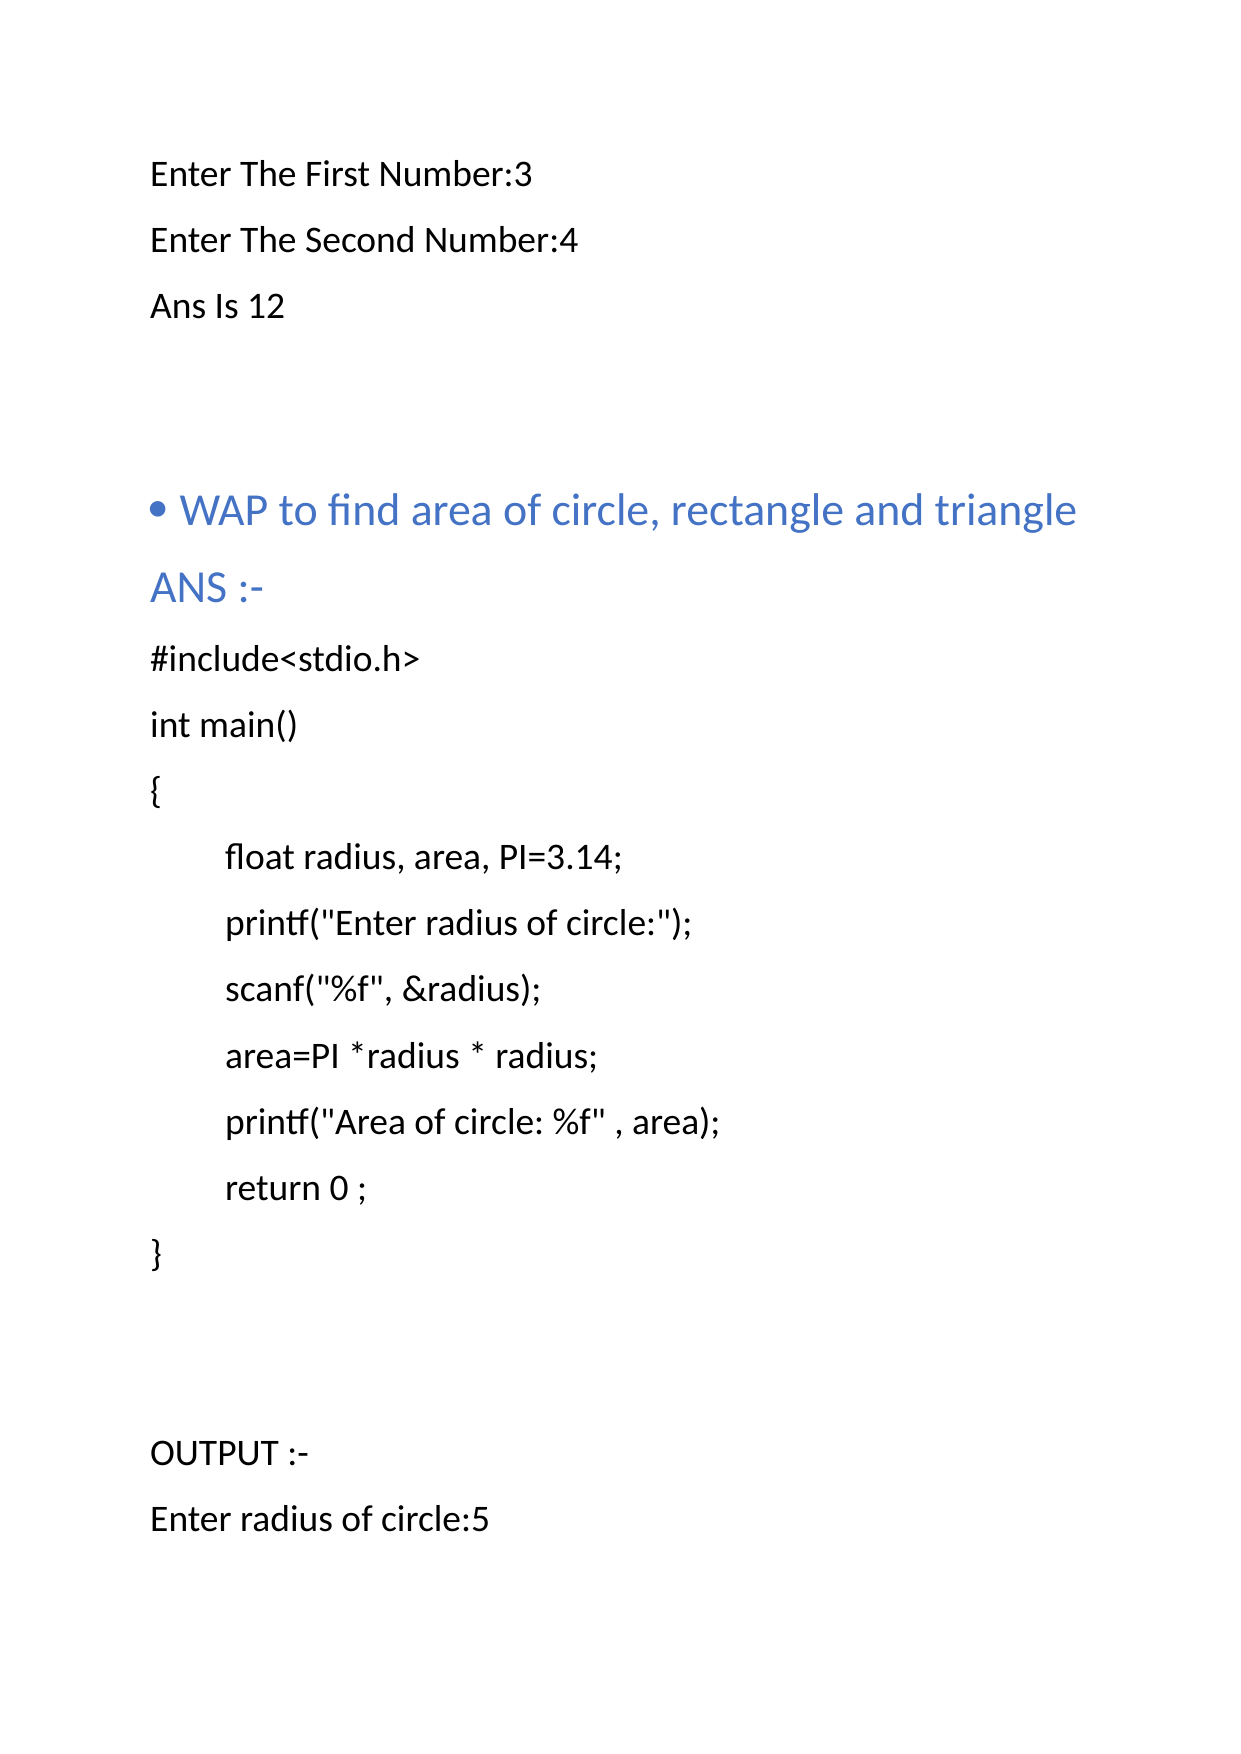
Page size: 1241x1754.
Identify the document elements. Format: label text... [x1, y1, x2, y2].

text OUTPUT :- [150, 1428, 1090, 1474]
text printf("Enter radius of circle:"); [150, 899, 1090, 945]
text } [150, 1230, 1090, 1276]
text scanf("%f", &radius); [150, 965, 1090, 1011]
text return 0 ; [150, 1164, 1090, 1210]
text float radius, area, PI=3.14; [150, 833, 1090, 879]
text #include<stdio.h> [150, 635, 1090, 681]
text area=PI *radius * radius; [150, 1032, 1090, 1077]
text printf("Area of circle: %f" , area); [150, 1098, 1090, 1143]
text Enter radius of circle:5 [150, 1494, 1090, 1540]
text Enter The First Number:3 [150, 150, 1090, 196]
text int main() [150, 701, 1090, 747]
text Enter The Second Number:4 [150, 216, 1090, 262]
text ANS :- [150, 558, 1090, 614]
text Ans Is 12 [150, 282, 1090, 328]
text { [150, 767, 1090, 813]
text WAP to find area of circle, rectangle and triangle [150, 481, 1090, 537]
